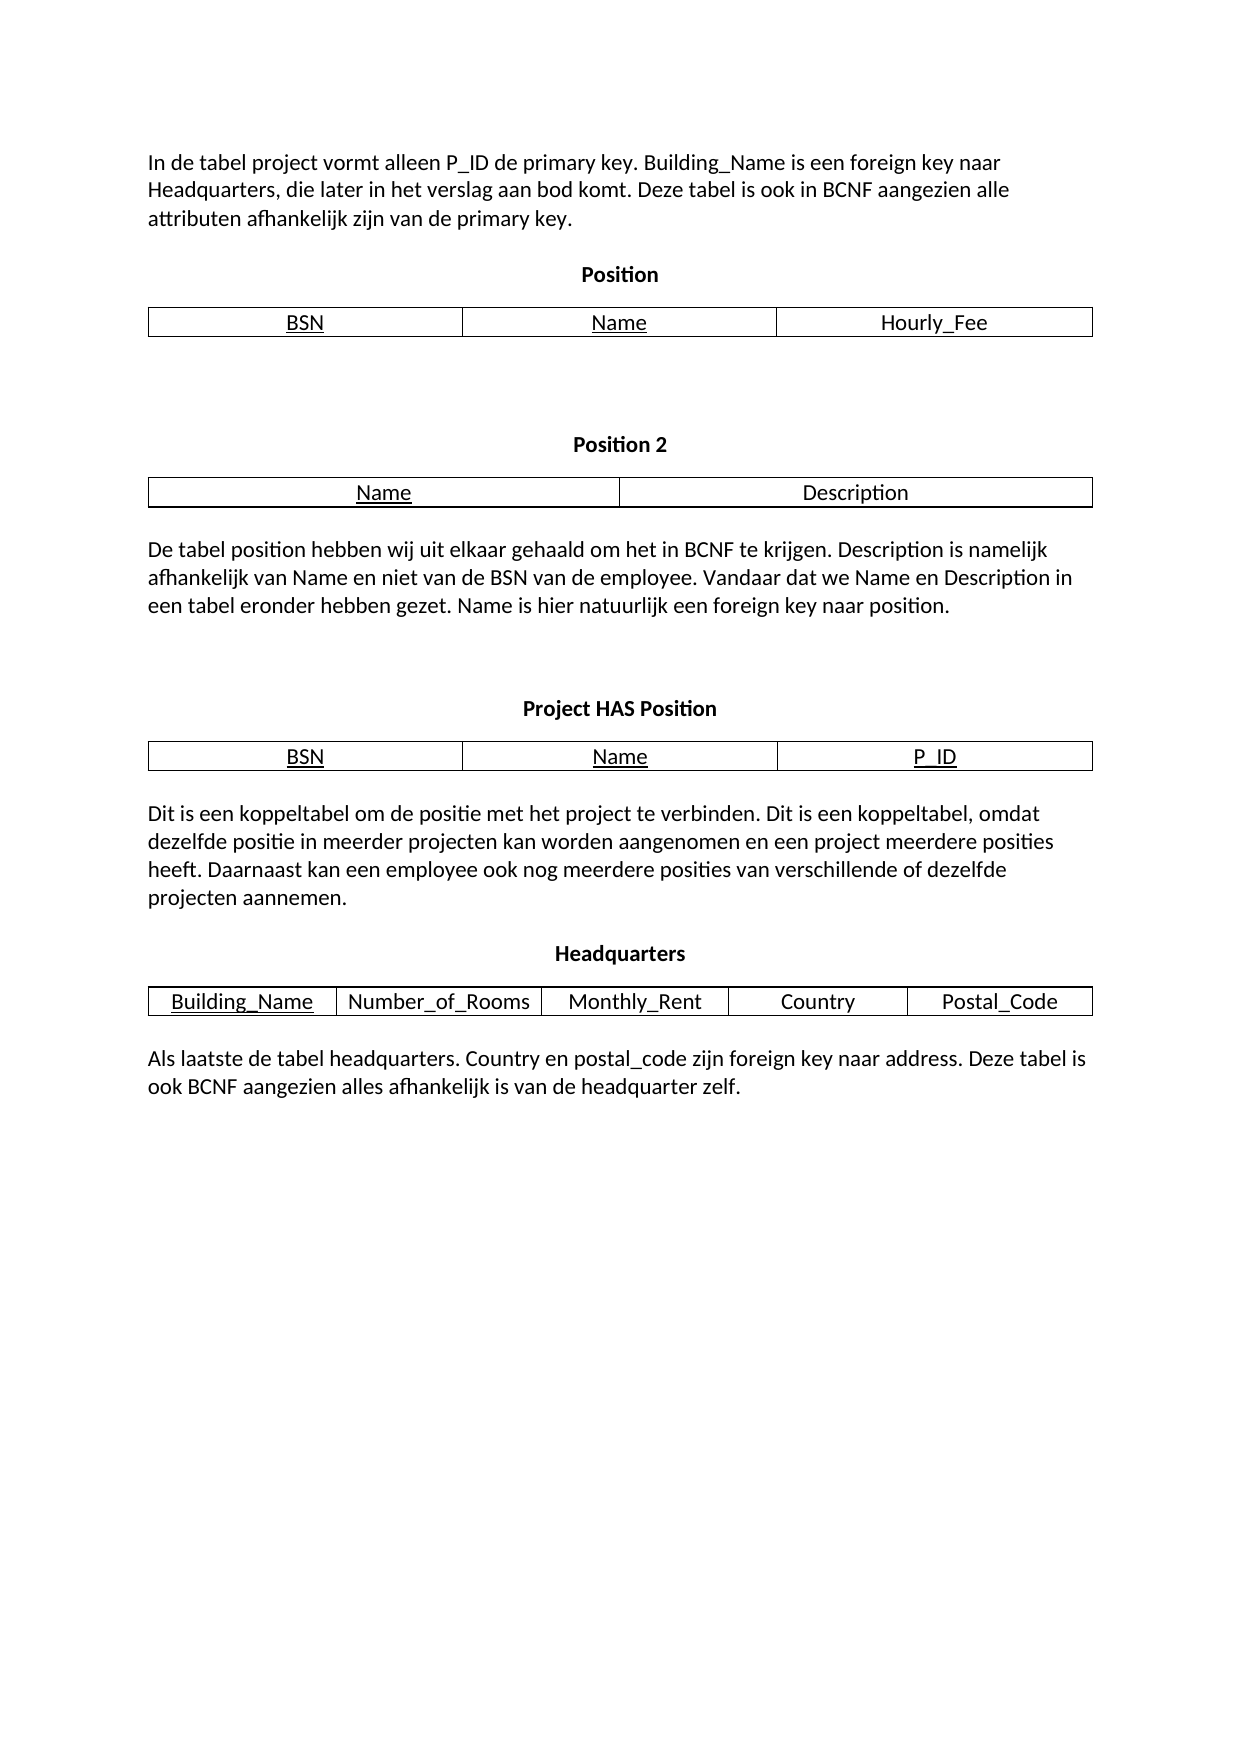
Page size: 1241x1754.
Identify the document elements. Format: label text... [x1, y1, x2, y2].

table_header BSN [149, 742, 462, 770]
text Position [148, 260, 1093, 288]
text Project HAS Position [148, 694, 1093, 722]
table_header Name [463, 742, 777, 770]
table_header Hourly_Fee [777, 308, 1092, 336]
text Position 2 [148, 430, 1093, 458]
text Als laatste de tabel headquarters. Country en postal_code zijn foreign key naar address. Deze tabel is ook BCNF aangezien alles afhankelijk is van de headquarter zelf. [148, 1044, 1093, 1101]
text De tabel position hebben wij uit elkaar gehaald om het in BCNF te krijgen. Description is namelijk afhankelijk van Name en niet van de BSN van de employee. Vandaar dat we Name en Description in een tabel eronder hebben gezet. Name is hier natuurlijk een foreign key naar position. [148, 535, 1093, 619]
table_header Monthly_Rent [542, 988, 728, 1015]
text In de tabel project vormt alleen P_ID de primary key. Building_Name is een foreign key naar Headquarters, die later in het verslag aan bod komt. Deze tabel is ook in BCNF aangezien alle attributen afhankelijk zijn van de primary key. [148, 148, 1093, 232]
table_header Description [620, 478, 1092, 506]
table_header Building_Name [149, 988, 336, 1015]
table_header Country [729, 988, 907, 1015]
text Headquarters [148, 939, 1093, 967]
table_header P_ID [778, 742, 1092, 770]
text Dit is een koppeltabel om de positie met het project te verbinden. Dit is een koppeltabel, omdat dezelfde positie in meerder projecten kan worden aangenomen en een project meerdere posities heeft. Daarnaast kan een employee ook nog meerdere posities van verschillende of dezelfde projecten aannemen. [148, 799, 1093, 911]
table_header Name [149, 478, 619, 506]
table_header Number_of_Rooms [337, 988, 541, 1015]
table_header Name [463, 308, 776, 336]
table_header Postal_Code [908, 988, 1092, 1015]
table_header BSN [149, 308, 462, 336]
